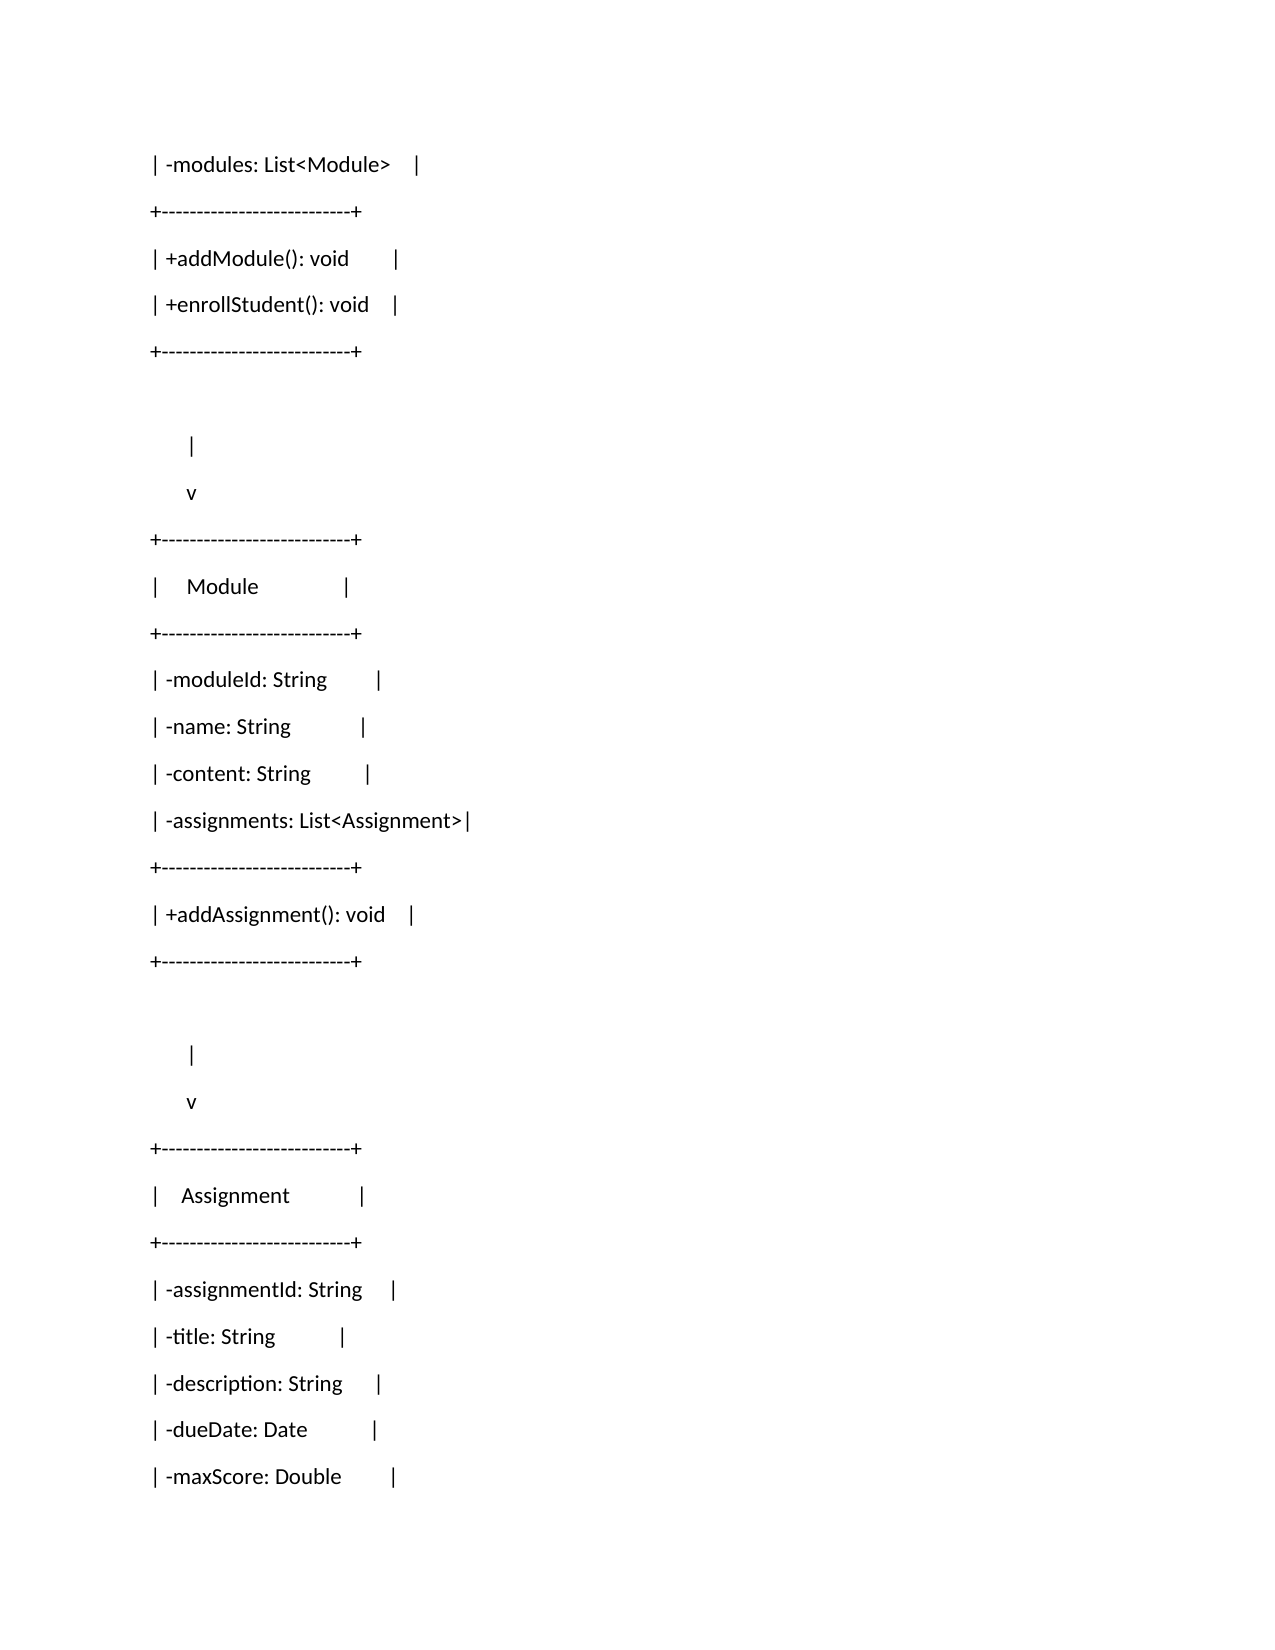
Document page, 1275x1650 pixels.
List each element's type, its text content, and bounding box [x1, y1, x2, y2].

text | -title: String | [150, 1322, 1125, 1350]
text | +addModule(): void | [150, 244, 1125, 272]
text | +addAssignment(): void | [150, 900, 1125, 928]
text +---------------------------+ [150, 619, 1125, 647]
text v [150, 478, 1125, 506]
text | [150, 1041, 1125, 1069]
text +---------------------------+ [150, 525, 1125, 553]
text | -modules: List<Module> | [150, 150, 1125, 178]
text | +enrollStudent(): void | [150, 291, 1125, 319]
text | Assignment | [150, 1181, 1125, 1209]
text | -maxScore: Double | [150, 1462, 1125, 1491]
text +---------------------------+ [150, 1228, 1125, 1256]
text | -description: String | [150, 1369, 1125, 1397]
text | -content: String | [150, 759, 1125, 787]
text v [150, 1087, 1125, 1116]
text | -moduleId: String | [150, 666, 1125, 694]
text | Module | [150, 572, 1125, 600]
text | [150, 431, 1125, 459]
text +---------------------------+ [150, 337, 1125, 366]
text | -dueDate: Date | [150, 1416, 1125, 1444]
text | -assignmentId: String | [150, 1275, 1125, 1303]
text +---------------------------+ [150, 197, 1125, 225]
text +---------------------------+ [150, 947, 1125, 975]
text | -name: String | [150, 712, 1125, 741]
text +---------------------------+ [150, 1134, 1125, 1162]
text | -assignments: List<Assignment>| [150, 806, 1125, 834]
text +---------------------------+ [150, 853, 1125, 881]
